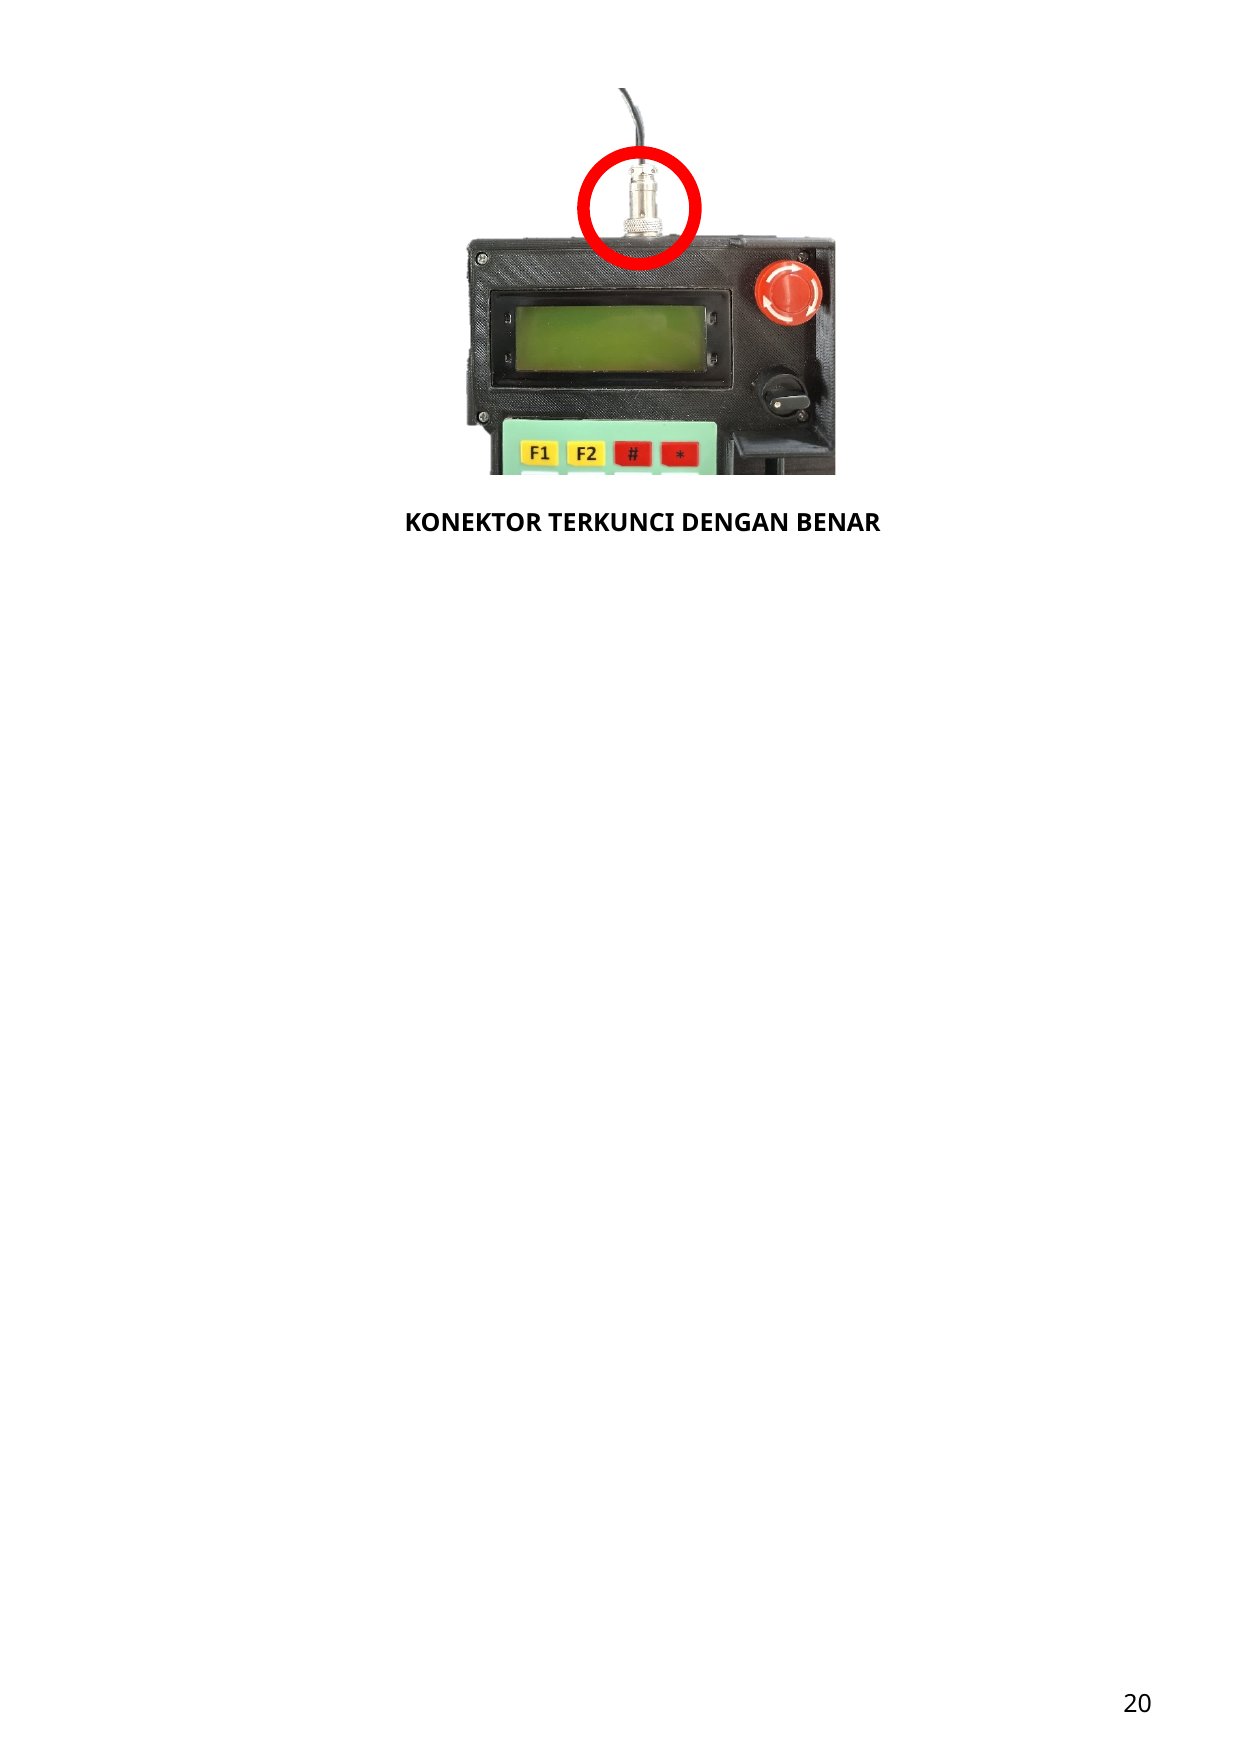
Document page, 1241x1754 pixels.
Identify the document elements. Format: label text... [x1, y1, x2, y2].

picture [449, 88, 836, 475]
text KONEKTOR TERKUNCI DENGAN BENAR [134, 504, 1152, 538]
